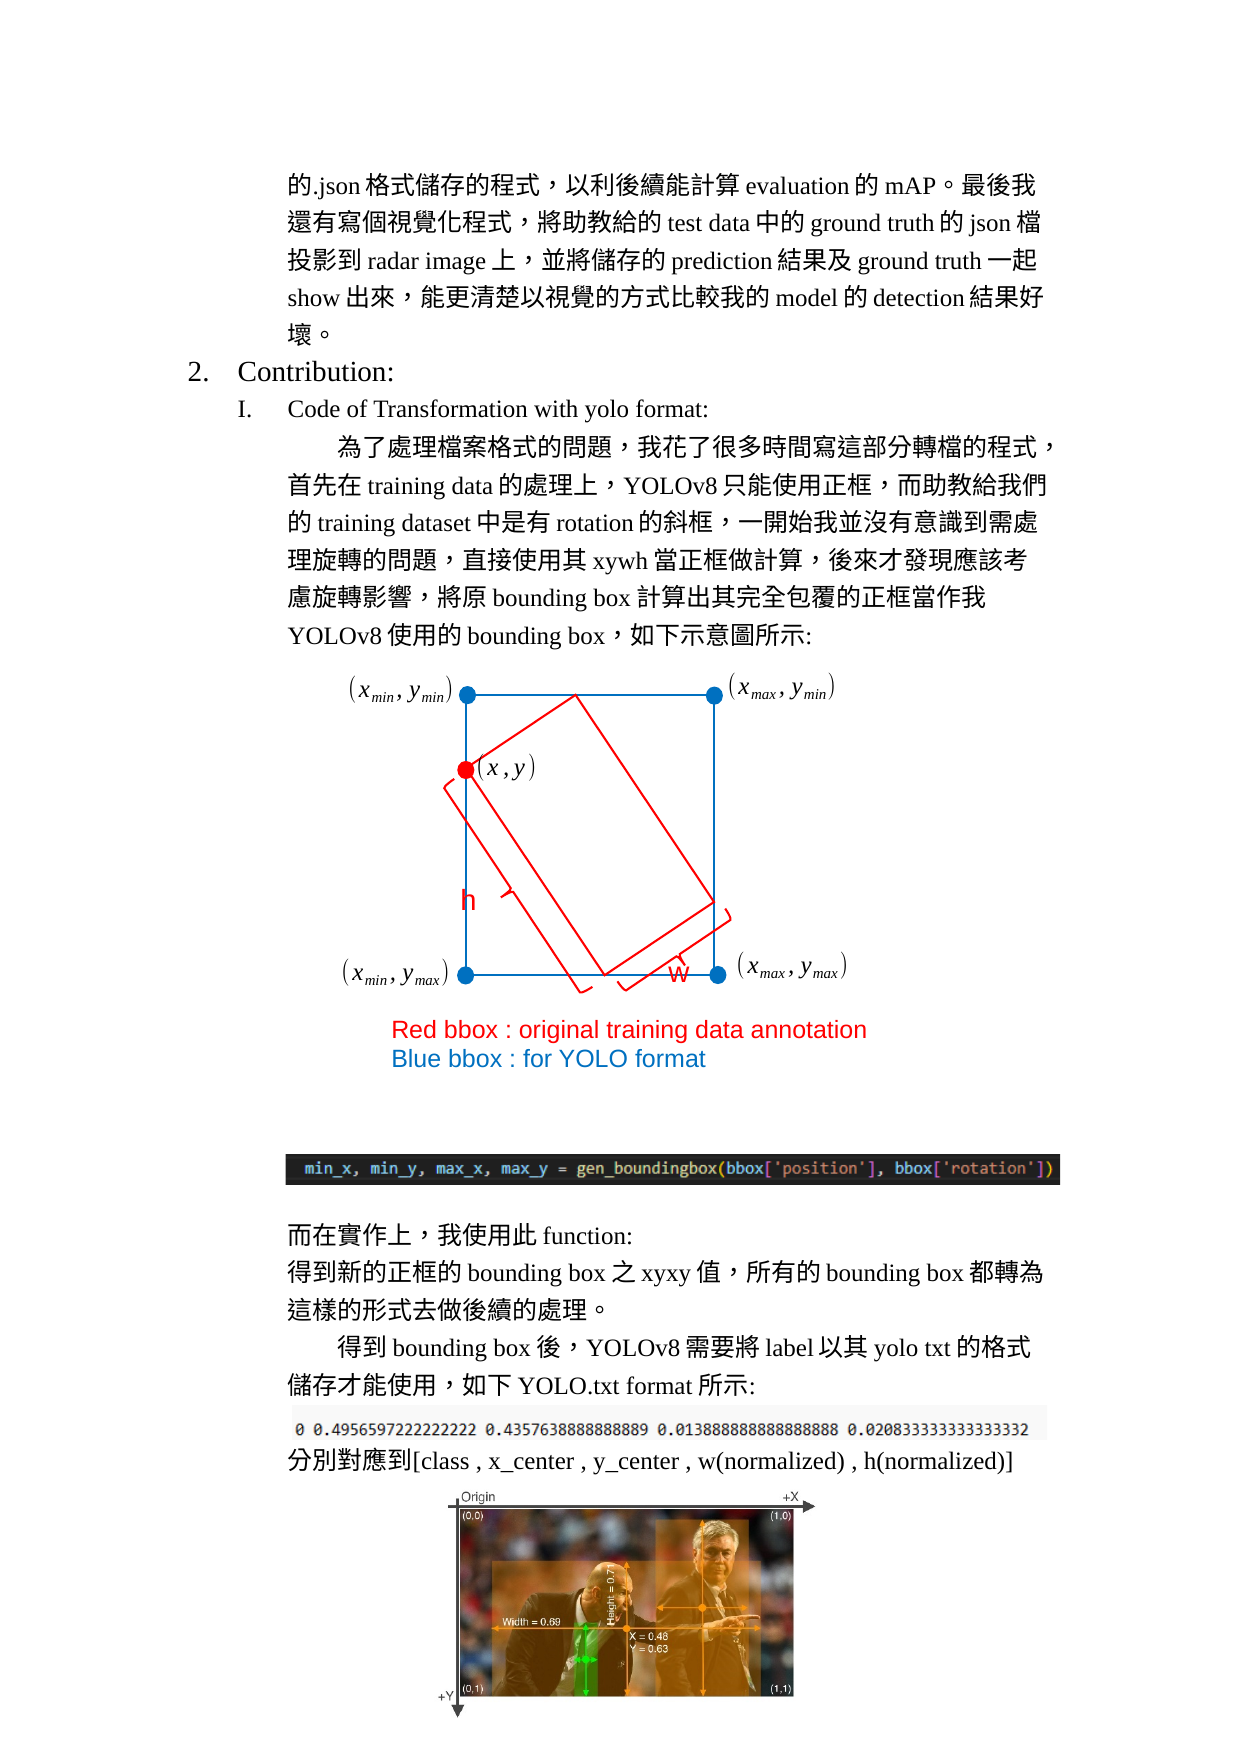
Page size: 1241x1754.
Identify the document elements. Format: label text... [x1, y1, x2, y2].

text 為了處理檔案格式的問題，我花了很多時間寫這部分轉檔的程式，首先在training data的處理上，YOLOv8只能使用正框，而助教給我們的training dataset中是有rotation的斜框，一開始我並沒有意識到需處理旋轉的問題，直接使用其xywh當正框做計算，後來才發現應該考慮旋轉影響，將原bounding box計算出其完全包覆的正框當作我YOLOv8使用的bounding box，如下示意圖所示: [287, 427, 1053, 652]
picture [285, 1154, 1061, 1185]
text 而在實作上，我使用此function: [237, 652, 1053, 1252]
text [287, 164, 1053, 352]
picture [292, 1405, 1048, 1440]
text 得到bounding box後，YOLOv8需要將label以其yolo txt的格式儲存才能使用，如下YOLO.txt format 所示: [287, 1327, 1053, 1402]
list Contribution: [187, 352, 1053, 389]
text 得到新的正框的bounding box之xyxy值，所有的bounding box都轉為這樣的形式去做後續的處理。 [287, 1252, 1053, 1327]
list Code of Transformation with yolo format: [237, 389, 1053, 427]
picture [434, 1483, 819, 1722]
